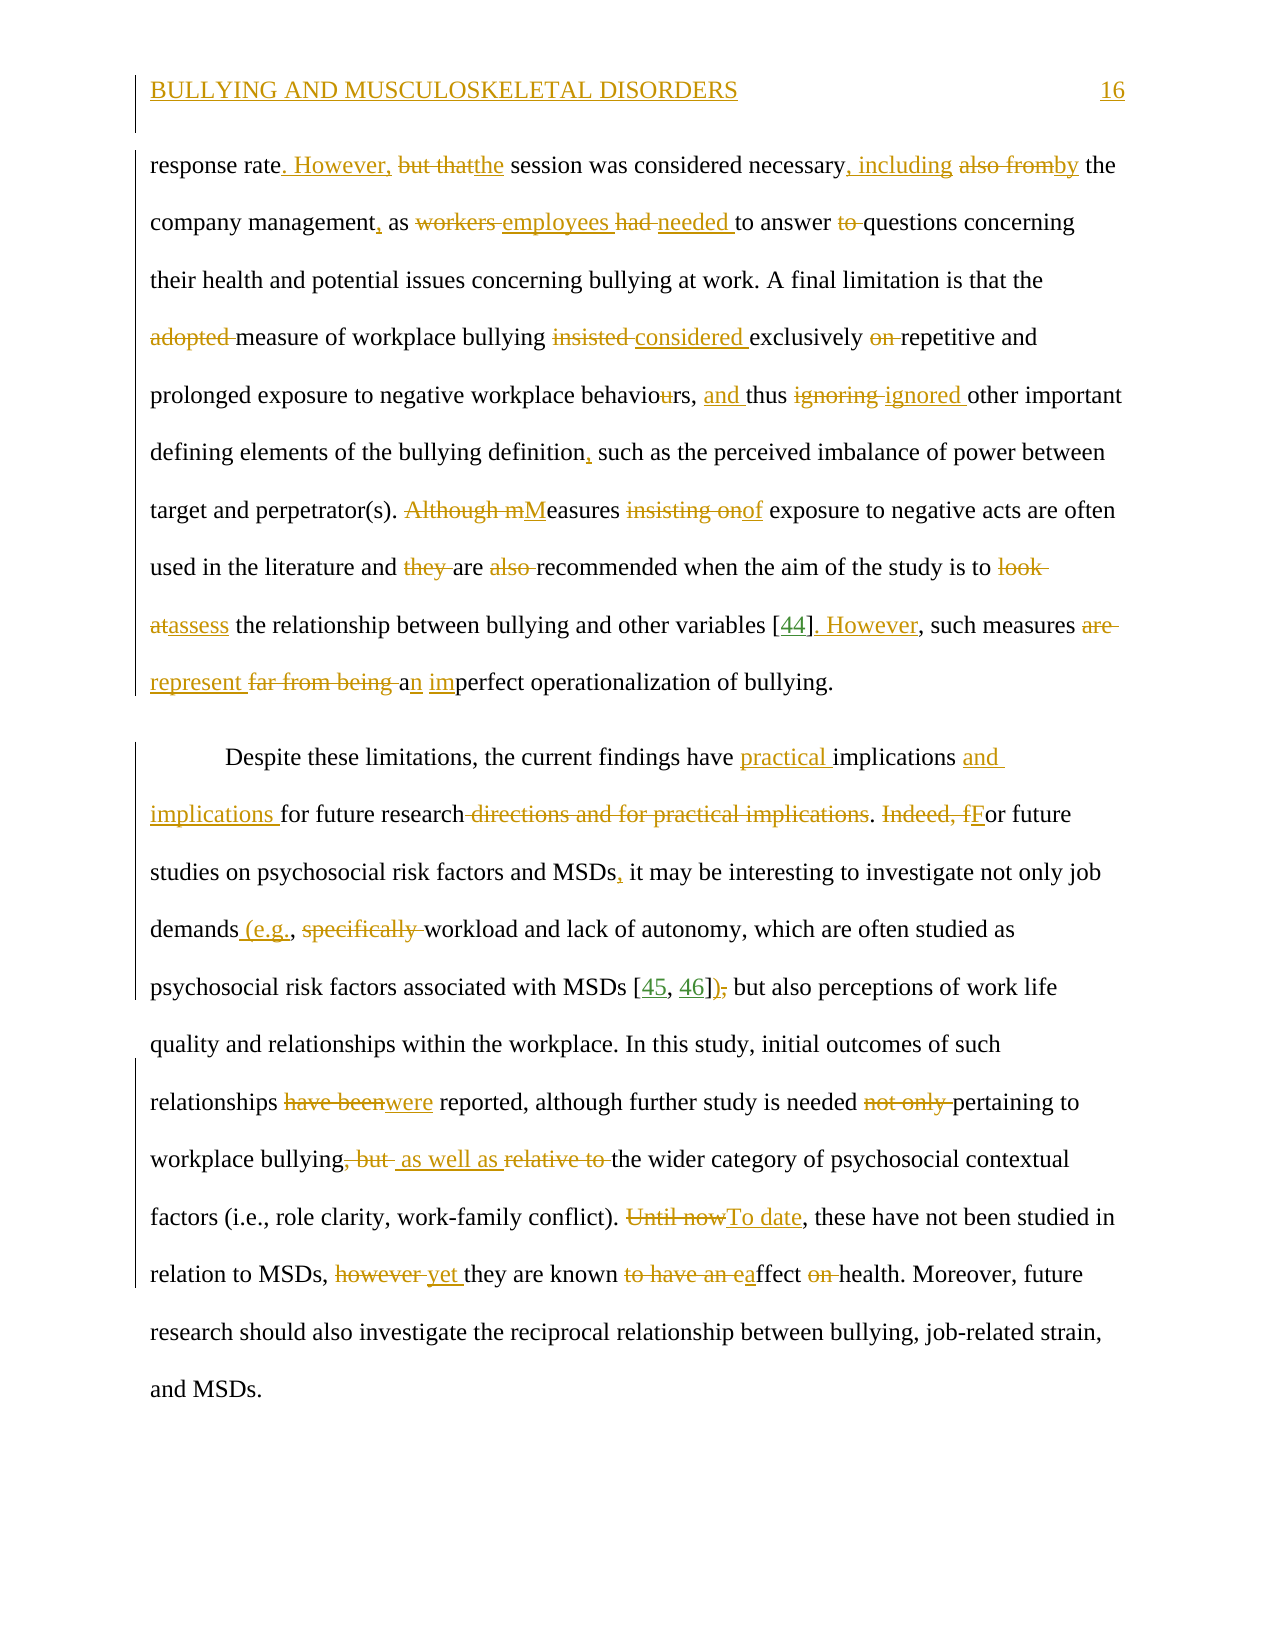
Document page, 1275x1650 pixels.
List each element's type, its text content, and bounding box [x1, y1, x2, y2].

text Despite these limitations, the current findings have implications for future research. or future studies on psychosocial risk factors and MSDs it may be interesting to investigate not only job demands, workload and lack of autonomy, which are often studied as psychosocial risk factors associated with MSDs [45, 46] but also perceptions of work life quality and relationships within the workplace. In this study, initial outcomes of such relationships reported, although further study is needed pertaining to workplace bullyingthe wider category of psychosocial contextual factors (i.e., role clarity, work-family conflict). , these have not been studied in relation to MSDs, they are known ffect health. Moreover, future research should also investigate the reciprocal relationship between bullying, job-related strain, and MSDs. [150, 742, 1125, 1403]
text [150, 150, 1125, 696]
